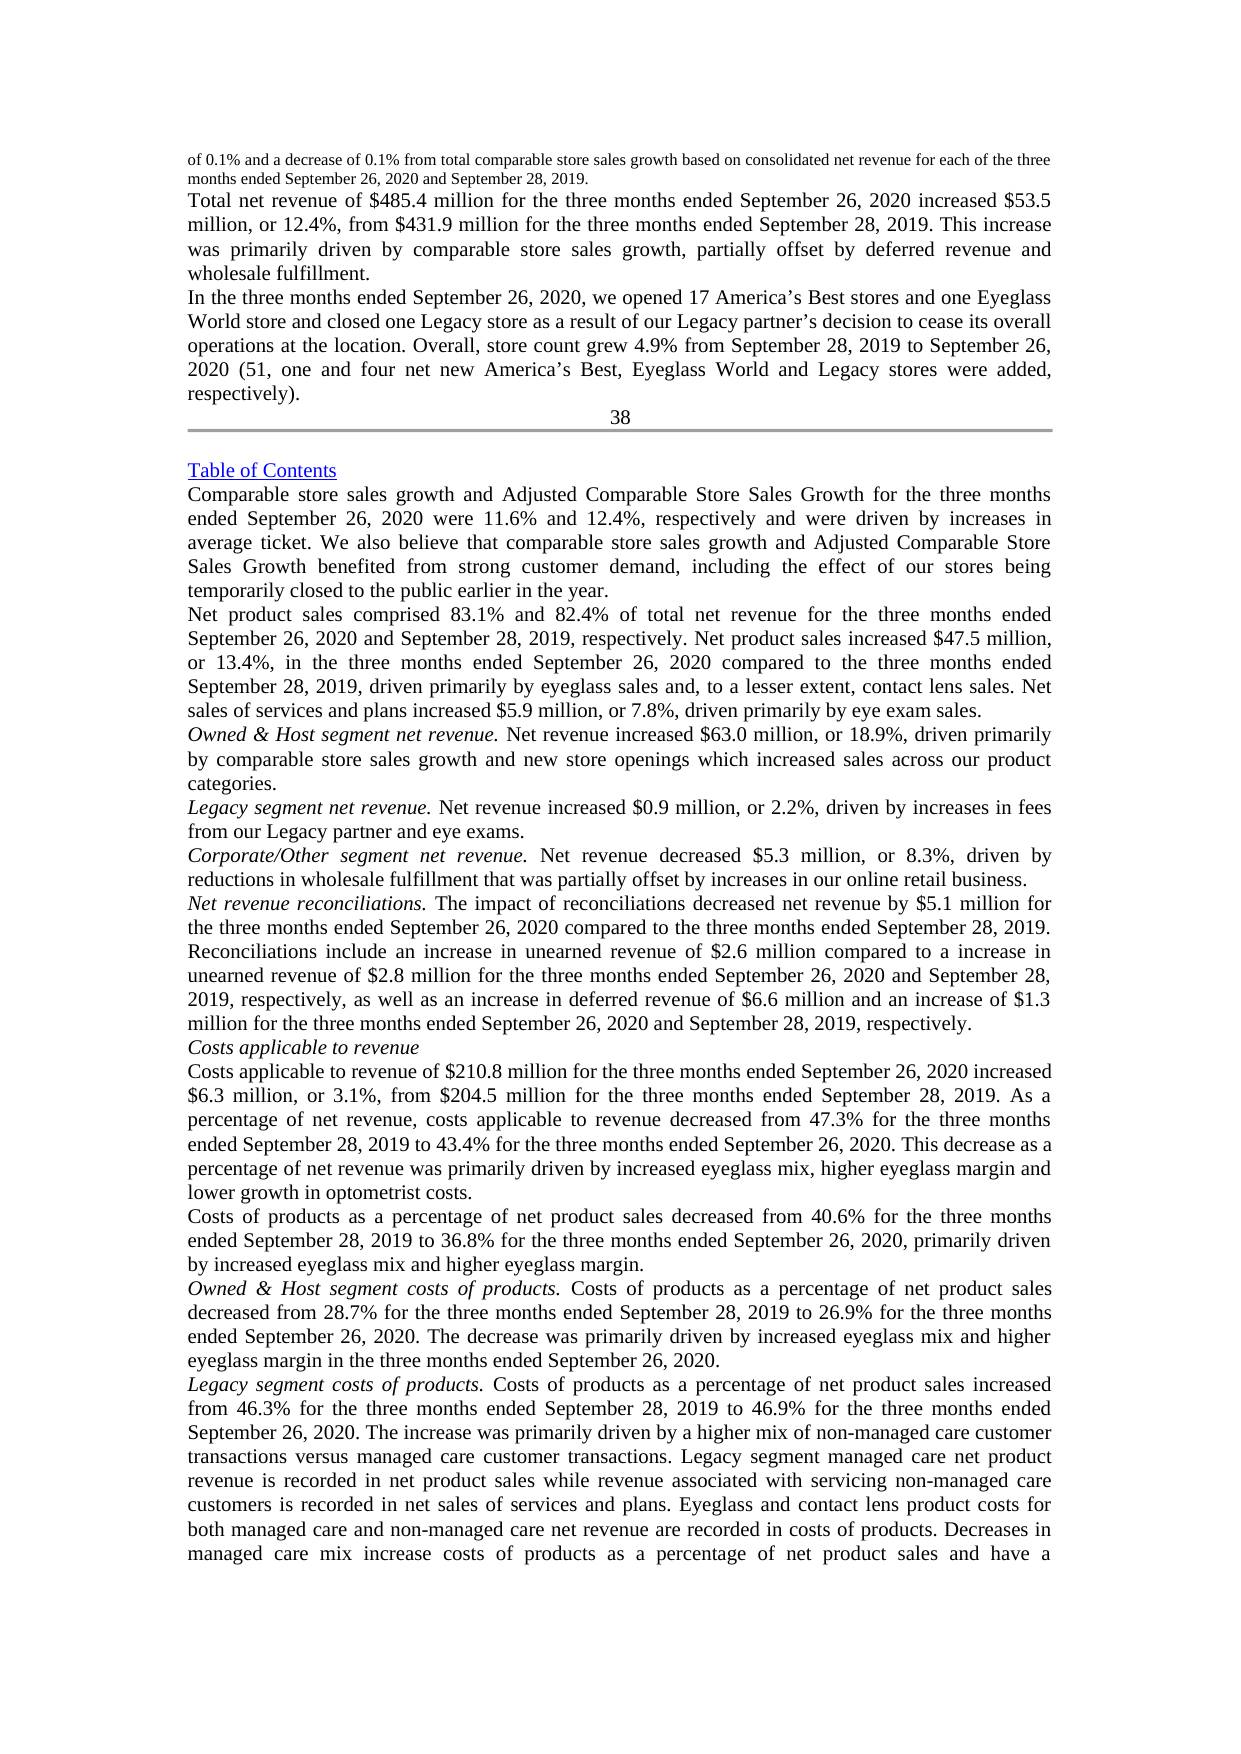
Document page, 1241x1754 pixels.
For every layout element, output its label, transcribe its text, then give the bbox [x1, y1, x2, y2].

text Net product sales comprised 83.1% and 82.4% of total net revenue for the three months ended September 26, 2020 and September 28, 2019, respectively. Net product sales increased $47.5 million, or 13.4%, in the three months ended September 26, 2020 compared to the three months ended September 28, 2019, driven primarily by eyeglass sales and, to a lesser extent, contact lens sales. Net sales of services and plans increased $5.9 million, or 7.8%, driven primarily by eye exam sales. [187, 602, 1053, 722]
text Owned & Host segment net revenue. Net revenue increased $63.0 million, or 18.9%, driven primarily by comparable store sales growth and new store openings which increased sales across our product categories. [187, 722, 1053, 794]
text Costs applicable to revenue of $210.8 million for the three months ended September 26, 2020 increased $6.3 million, or 3.1%, from $204.5 million for the three months ended September 28, 2019. As a percentage of net revenue, costs applicable to revenue decreased from 47.3% for the three months ended September 28, 2019 to 43.4% for the three months ended September 26, 2020. This decrease as a percentage of net revenue was primarily driven by increased eyeglass mix, higher eyeglass margin and lower growth in optometrist costs. [187, 1059, 1053, 1204]
text Legacy segment net revenue. Net revenue increased $0.9 million, or 2.2%, driven by increases in fees from our Legacy partner and eye exams. [187, 794, 1053, 843]
text Total net revenue of $485.4 million for the three months ended September 26, 2020 increased $53.5 million, or 12.4%, from $431.9 million for the three months ended September 28, 2019. This increase was primarily driven by comparable store sales growth, partially offset by deferred revenue and wholesale fulfillment. [187, 188, 1053, 284]
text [187, 1372, 1053, 1564]
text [150, 150, 1053, 188]
text Owned & Host segment costs of products. Costs of products as a percentage of net product sales decreased from 28.7% for the three months ended September 28, 2019 to 26.9% for the three months ended September 26, 2020. The decrease was primarily driven by increased eyeglass mix and higher eyeglass margin in the three months ended September 26, 2020. [187, 1276, 1053, 1372]
text Corporate/Other segment net revenue. Net revenue decreased $5.3 million, or 8.3%, driven by reductions in wholesale fulfillment that was partially offset by increases in our online retail business. [187, 843, 1053, 891]
text Table of Contents [187, 458, 1053, 482]
text In the three months ended September 26, 2020, we opened 17 America’s Best stores and one Eyeglass World store and closed one Legacy store as a result of our Legacy partner’s decision to cease its overall operations at the location. Overall, store count grew 4.9% from September 28, 2019 to September 26, 2020 (51, one and four net new America’s Best, Eyeglass World and Legacy stores were added, respectively). [187, 284, 1053, 405]
text Costs of products as a percentage of net product sales decreased from 40.6% for the three months ended September 28, 2019 to 36.8% for the three months ended September 26, 2020, primarily driven by increased eyeglass mix and higher eyeglass margin. [187, 1204, 1053, 1276]
text Comparable store sales growth and Adjusted Comparable Store Sales Growth for the three months ended September 26, 2020 were 11.6% and 12.4%, respectively and were driven by increases in average ticket. We also believe that comparable store sales growth and Adjusted Comparable Store Sales Growth benefited from strong customer demand, including the effect of our stores being temporarily closed to the public earlier in the year. [187, 482, 1053, 602]
text Net revenue reconciliations. The impact of reconciliations decreased net revenue by $5.1 million for the three months ended September 26, 2020 compared to the three months ended September 28, 2019. Reconciliations include an increase in unearned revenue of $2.6 million compared to a increase in unearned revenue of $2.8 million for the three months ended September 26, 2020 and September 28, 2019, respectively, as well as an increase in deferred revenue of $6.6 million and an increase of $1.3 million for the three months ended September 26, 2020 and September 28, 2019, respectively. [187, 891, 1053, 1035]
text 38 [187, 405, 1053, 428]
text Costs applicable to revenue [187, 1035, 1053, 1059]
